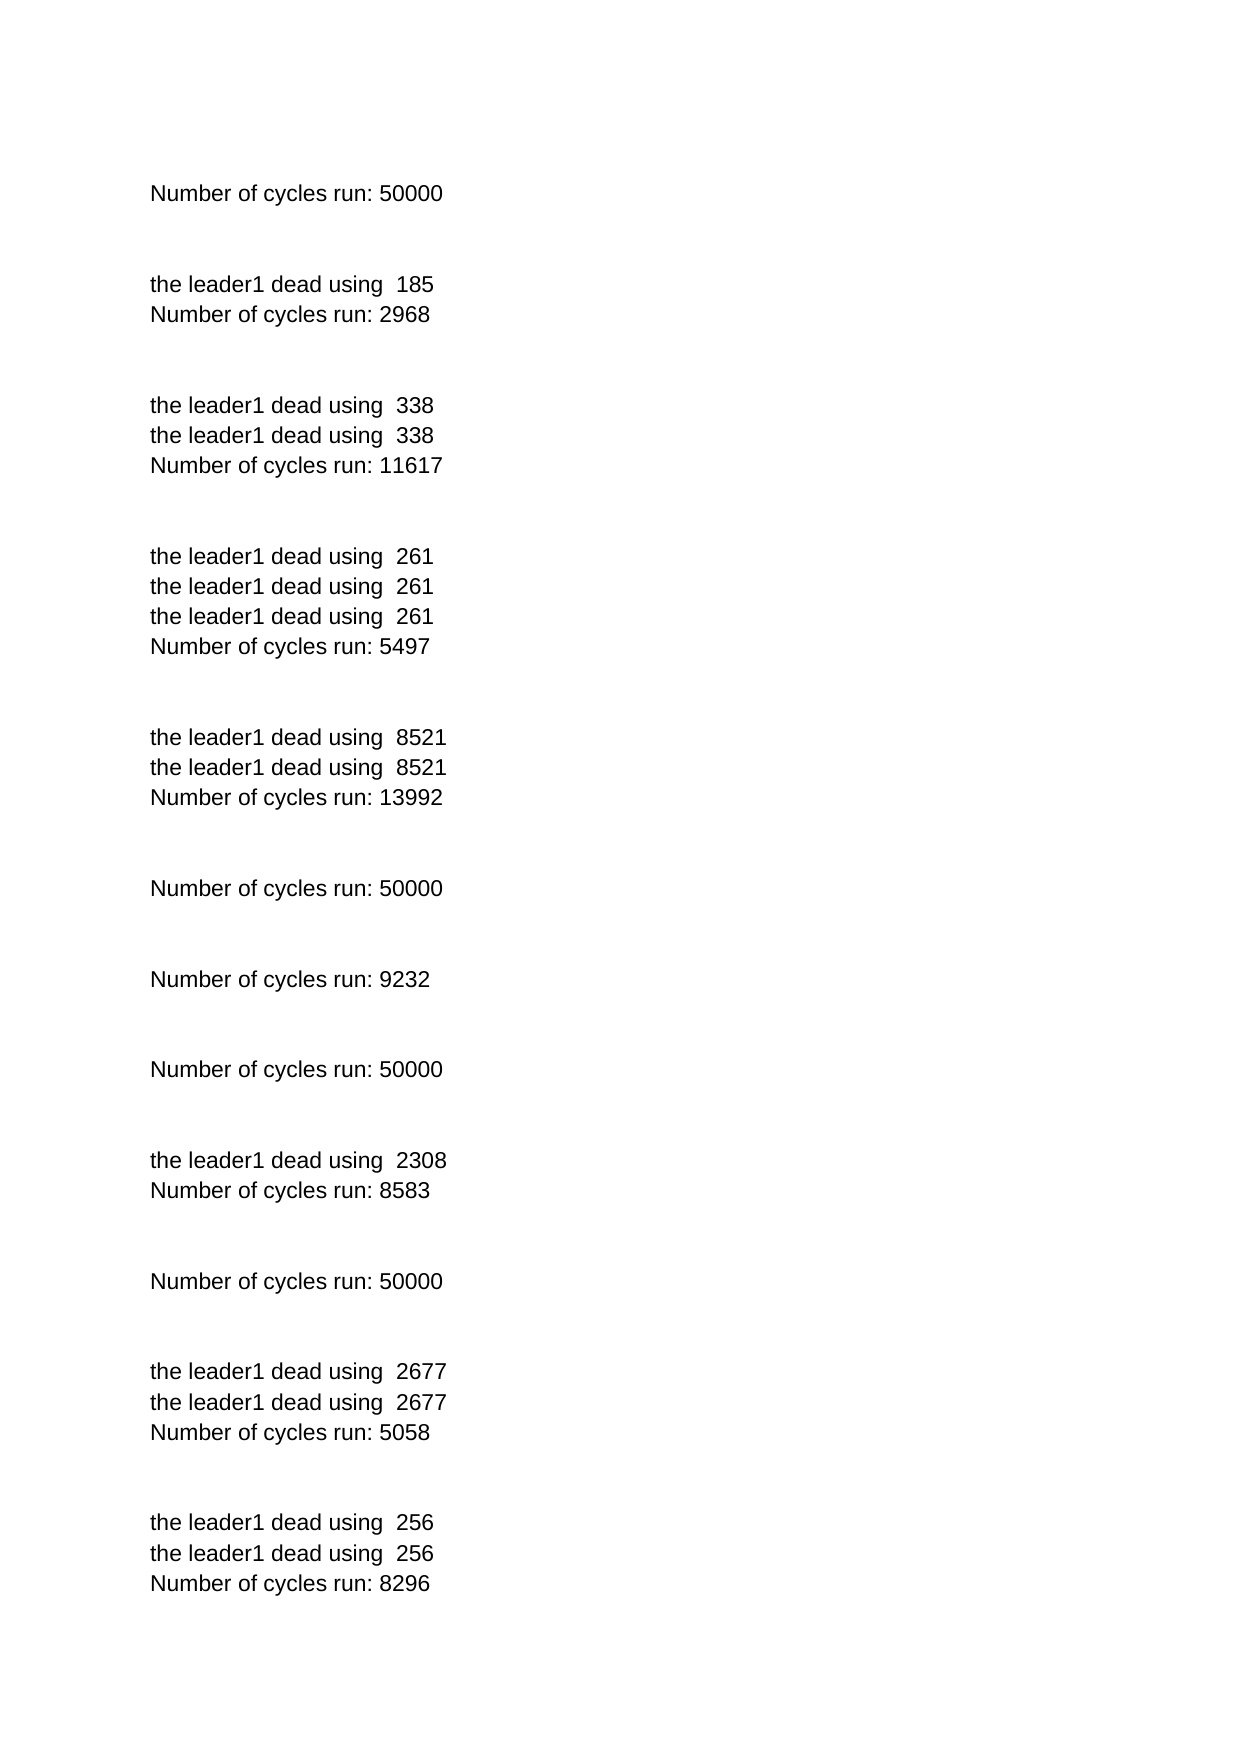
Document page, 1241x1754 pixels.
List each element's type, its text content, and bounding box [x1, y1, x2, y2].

text the leader1 dead using 256 [150, 1509, 1090, 1536]
text the leader1 dead using 338 [150, 422, 1090, 448]
text the leader1 dead using 2677 [150, 1388, 1090, 1415]
text Number of cycles run: 50000 [150, 180, 1090, 207]
text Number of cycles run: 8296 [150, 1570, 1090, 1596]
text the leader1 dead using 261 [150, 603, 1090, 629]
text Number of cycles run: 5497 [150, 633, 1090, 660]
text Number of cycles run: 50000 [150, 875, 1090, 901]
text Number of cycles run: 8583 [150, 1177, 1090, 1203]
text the leader1 dead using 2308 [150, 1147, 1090, 1173]
text the leader1 dead using 2677 [150, 1358, 1090, 1385]
text Number of cycles run: 50000 [150, 1268, 1090, 1294]
text the leader1 dead using 338 [150, 392, 1090, 418]
text Number of cycles run: 11617 [150, 452, 1090, 478]
text the leader1 dead using 256 [150, 1539, 1090, 1566]
text Number of cycles run: 13992 [150, 784, 1090, 811]
text Number of cycles run: 50000 [150, 1056, 1090, 1083]
text the leader1 dead using 261 [150, 573, 1090, 599]
text Number of cycles run: 9232 [150, 966, 1090, 992]
text Number of cycles run: 5058 [150, 1419, 1090, 1445]
text the leader1 dead using 261 [150, 543, 1090, 569]
text the leader1 dead using 185 [150, 271, 1090, 297]
text the leader1 dead using 8521 [150, 754, 1090, 781]
text the leader1 dead using 8521 [150, 724, 1090, 750]
text Number of cycles run: 2968 [150, 301, 1090, 327]
